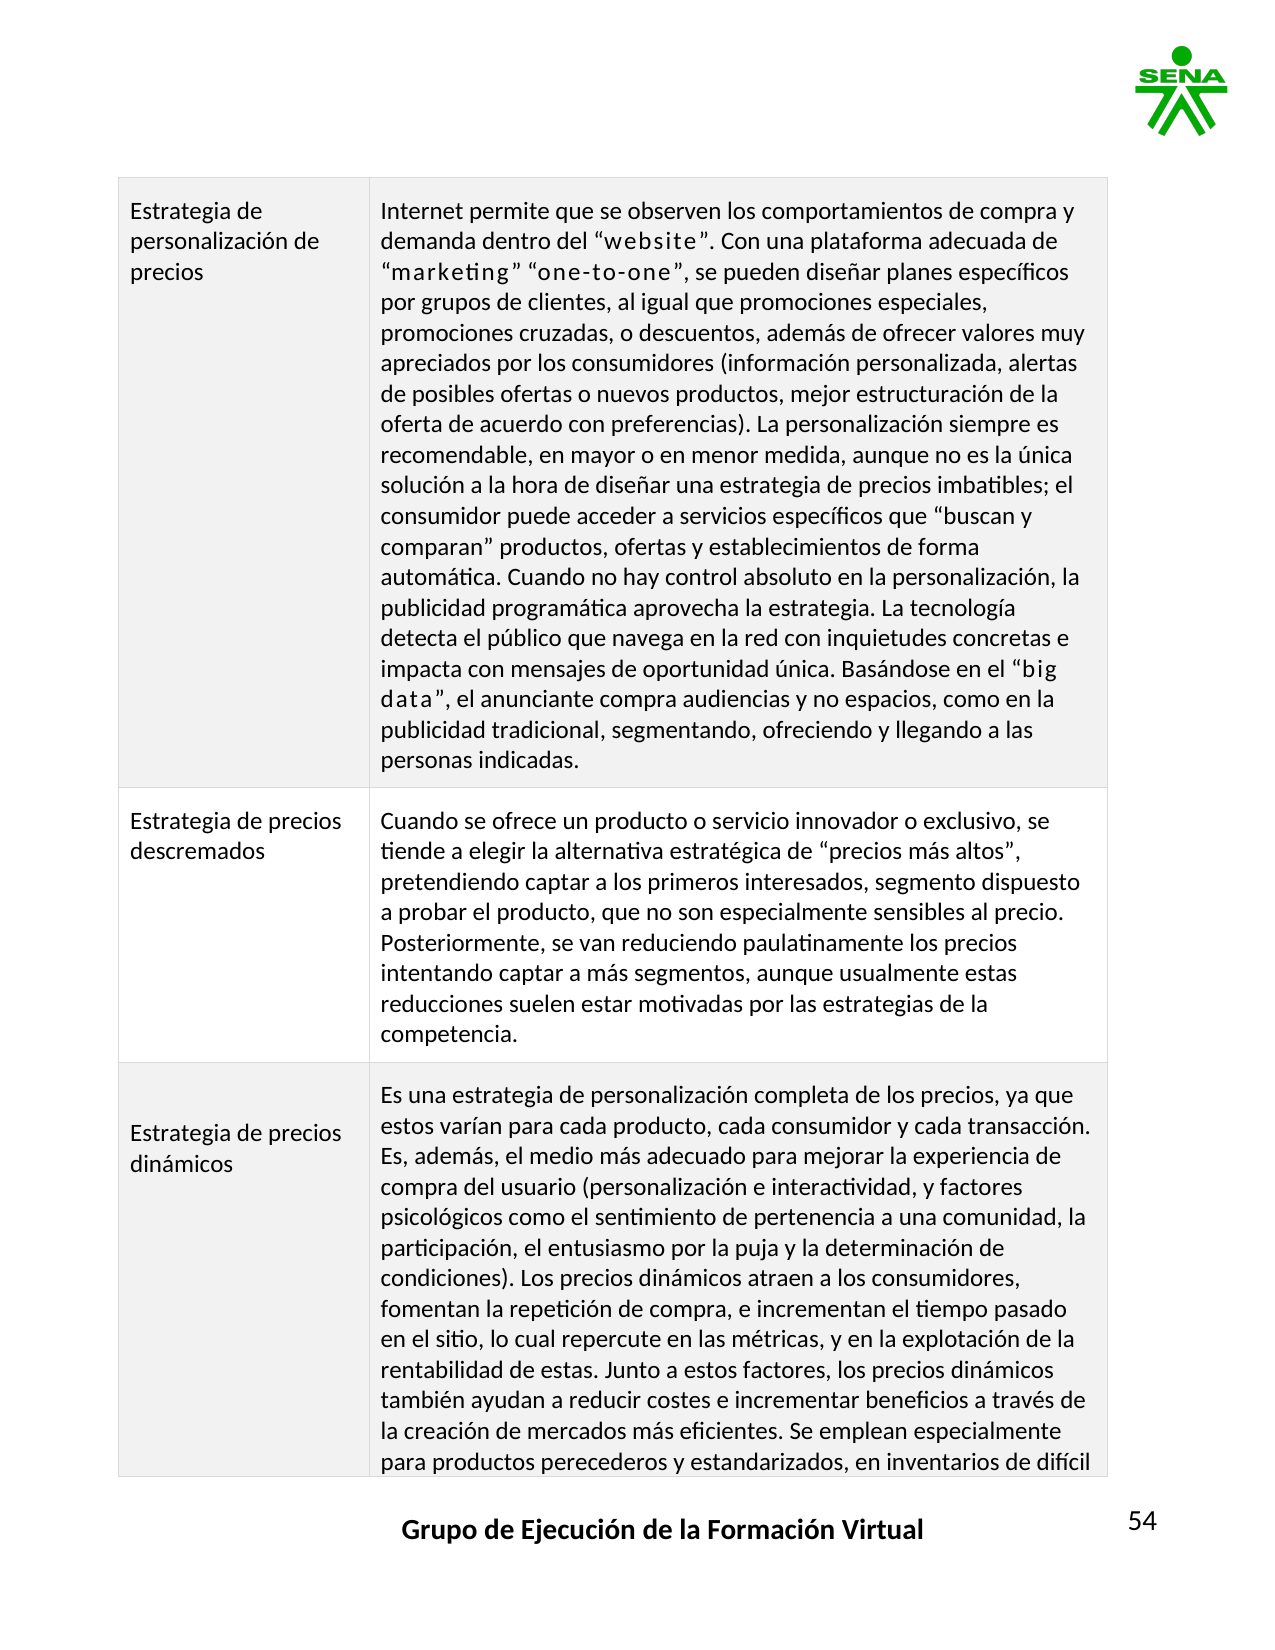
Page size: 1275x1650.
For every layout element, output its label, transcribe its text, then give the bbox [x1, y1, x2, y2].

table_cell Estrategia de precios descremados [119, 788, 369, 1062]
table_cell Estrategia de precios dinámicos [119, 1063, 369, 1476]
table_cell Internet permite que se observen los comportamientos de compra y demanda dentro del “website”. Con una plataforma adecuada de “marketing” “one-to-one”, se pueden diseñar planes específicos por grupos de clientes, al igual que promociones especiales, promociones cruzadas, o descuentos, además de ofrecer valores muy apreciados por los consumidores (información personalizada, alertas de posibles ofertas o nuevos productos, mejor estructuración de la oferta de acuerdo con preferencias). La personalización siempre es recomendable, en mayor o en menor medida, aunque no es la única solución a la hora de diseñar una estrategia de precios imbatibles; el consumidor puede acceder a servicios específicos que “buscan y comparan” productos, ofertas y establecimientos de forma automática. Cuando no hay control absoluto en la personalización, la publicidad programática aprovecha la estrategia. La tecnología detecta el público que navega en la red con inquietudes concretas e impacta con mensajes de oportunidad única. Basándose en el “big data”, el anunciante compra audiencias y no espacios, como en la publicidad tradicional, segmentando, ofreciendo y llegando a las personas indicadas. [370, 178, 1107, 787]
picture [1135, 46, 1228, 136]
table_cell Cuando se ofrece un producto o servicio innovador o exclusivo, se tiende a elegir la alternativa estratégica de “precios más altos”, pretendiendo captar a los primeros interesados, segmento dispuesto a probar el producto, que no son especialmente sensibles al precio. Posteriormente, se van reduciendo paulatinamente los precios intentando captar a más segmentos, aunque usualmente estas reducciones suelen estar motivadas por las estrategias de la competencia. [370, 788, 1107, 1062]
table_cell Estrategia de personalización de precios [119, 178, 369, 787]
